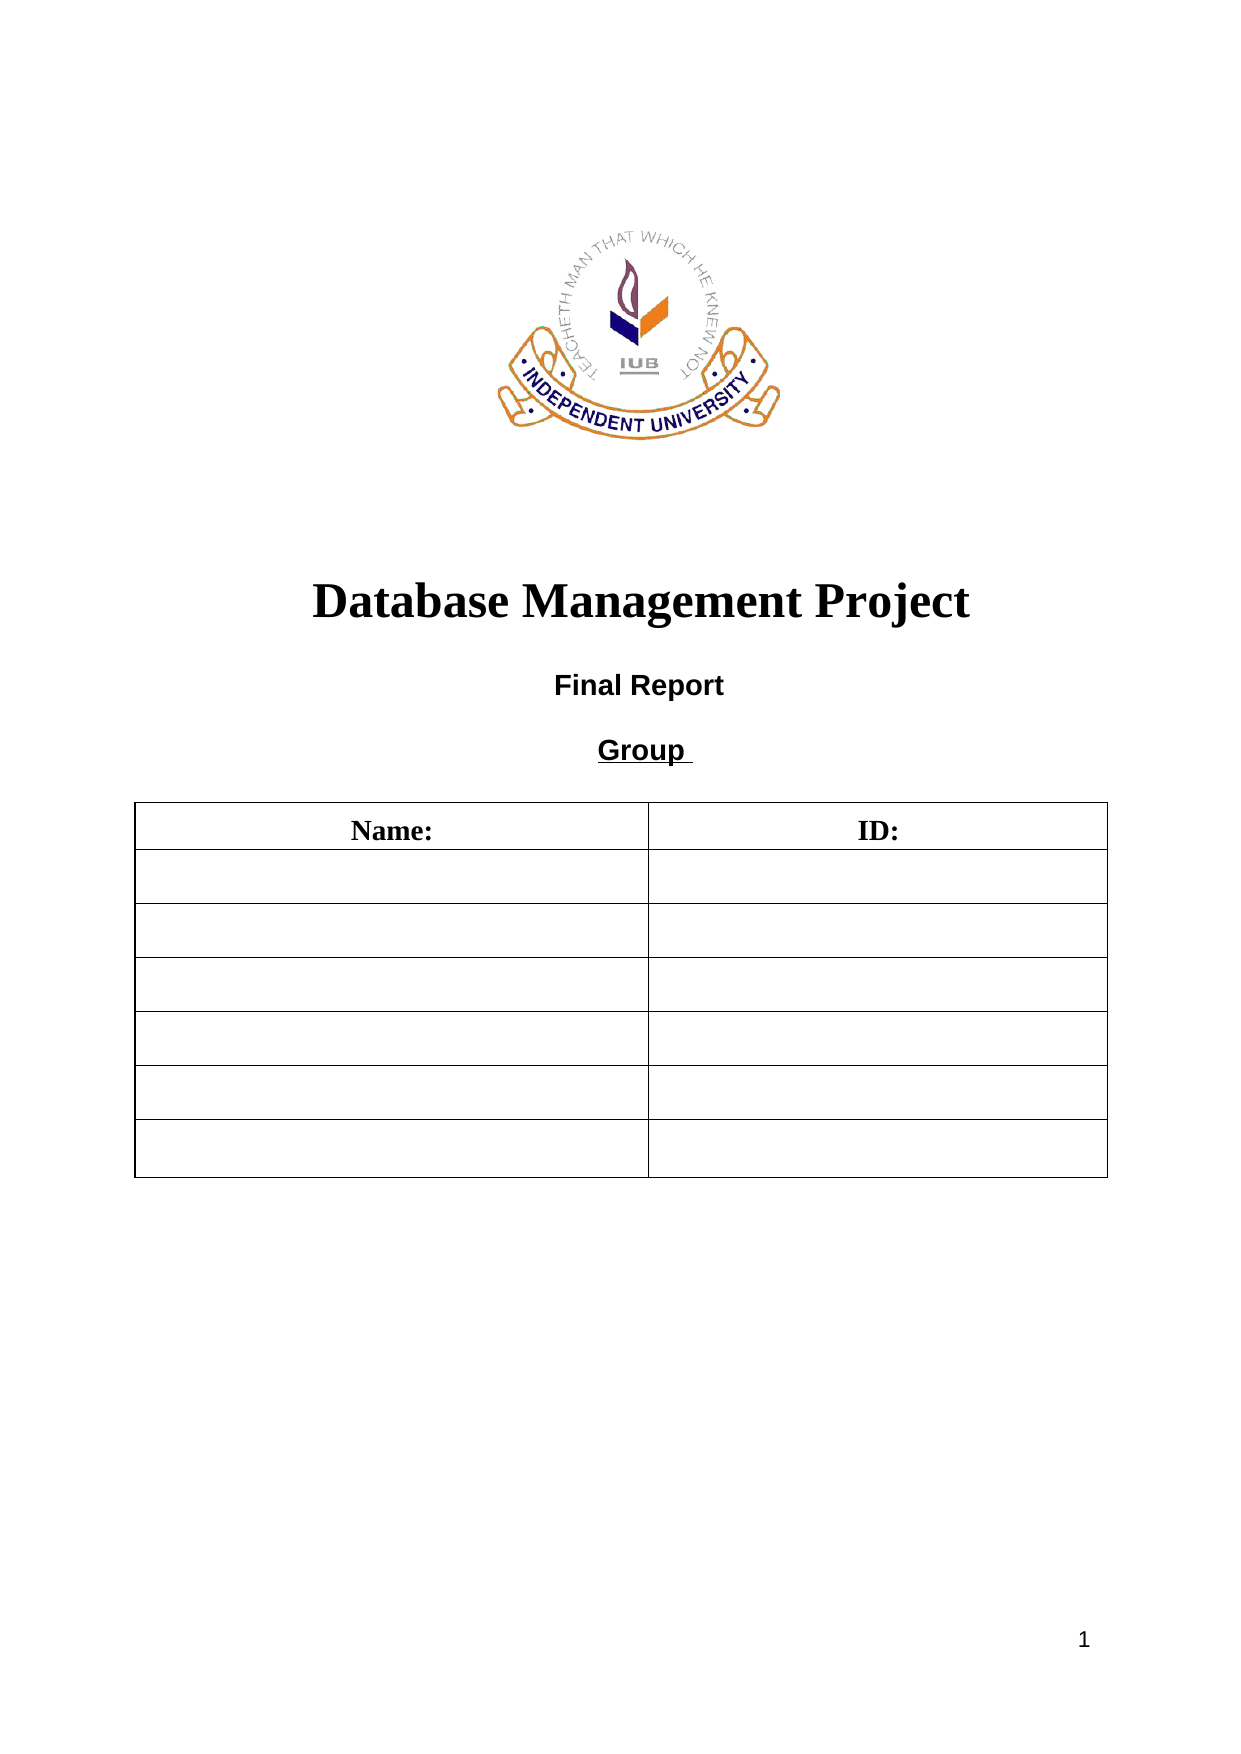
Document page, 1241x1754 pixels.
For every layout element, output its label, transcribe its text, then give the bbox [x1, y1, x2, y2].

table_cell [649, 1120, 1107, 1177]
picture [497, 228, 780, 442]
table_cell [649, 958, 1107, 1011]
table_cell [136, 958, 648, 1011]
table_cell [136, 850, 648, 903]
table_cell [649, 850, 1107, 903]
table_cell [649, 904, 1107, 957]
table_cell [649, 1066, 1107, 1118]
text Group [311, 732, 970, 766]
text Final Report [187, 668, 1090, 701]
table_cell [649, 1012, 1107, 1064]
title Database Management Project [312, 570, 970, 628]
table_cell [136, 904, 648, 957]
table_cell [136, 1066, 648, 1118]
table_cell [136, 1120, 648, 1177]
table_header Name: [136, 803, 648, 849]
table_cell [136, 1012, 648, 1064]
table_header ID: [649, 803, 1107, 849]
